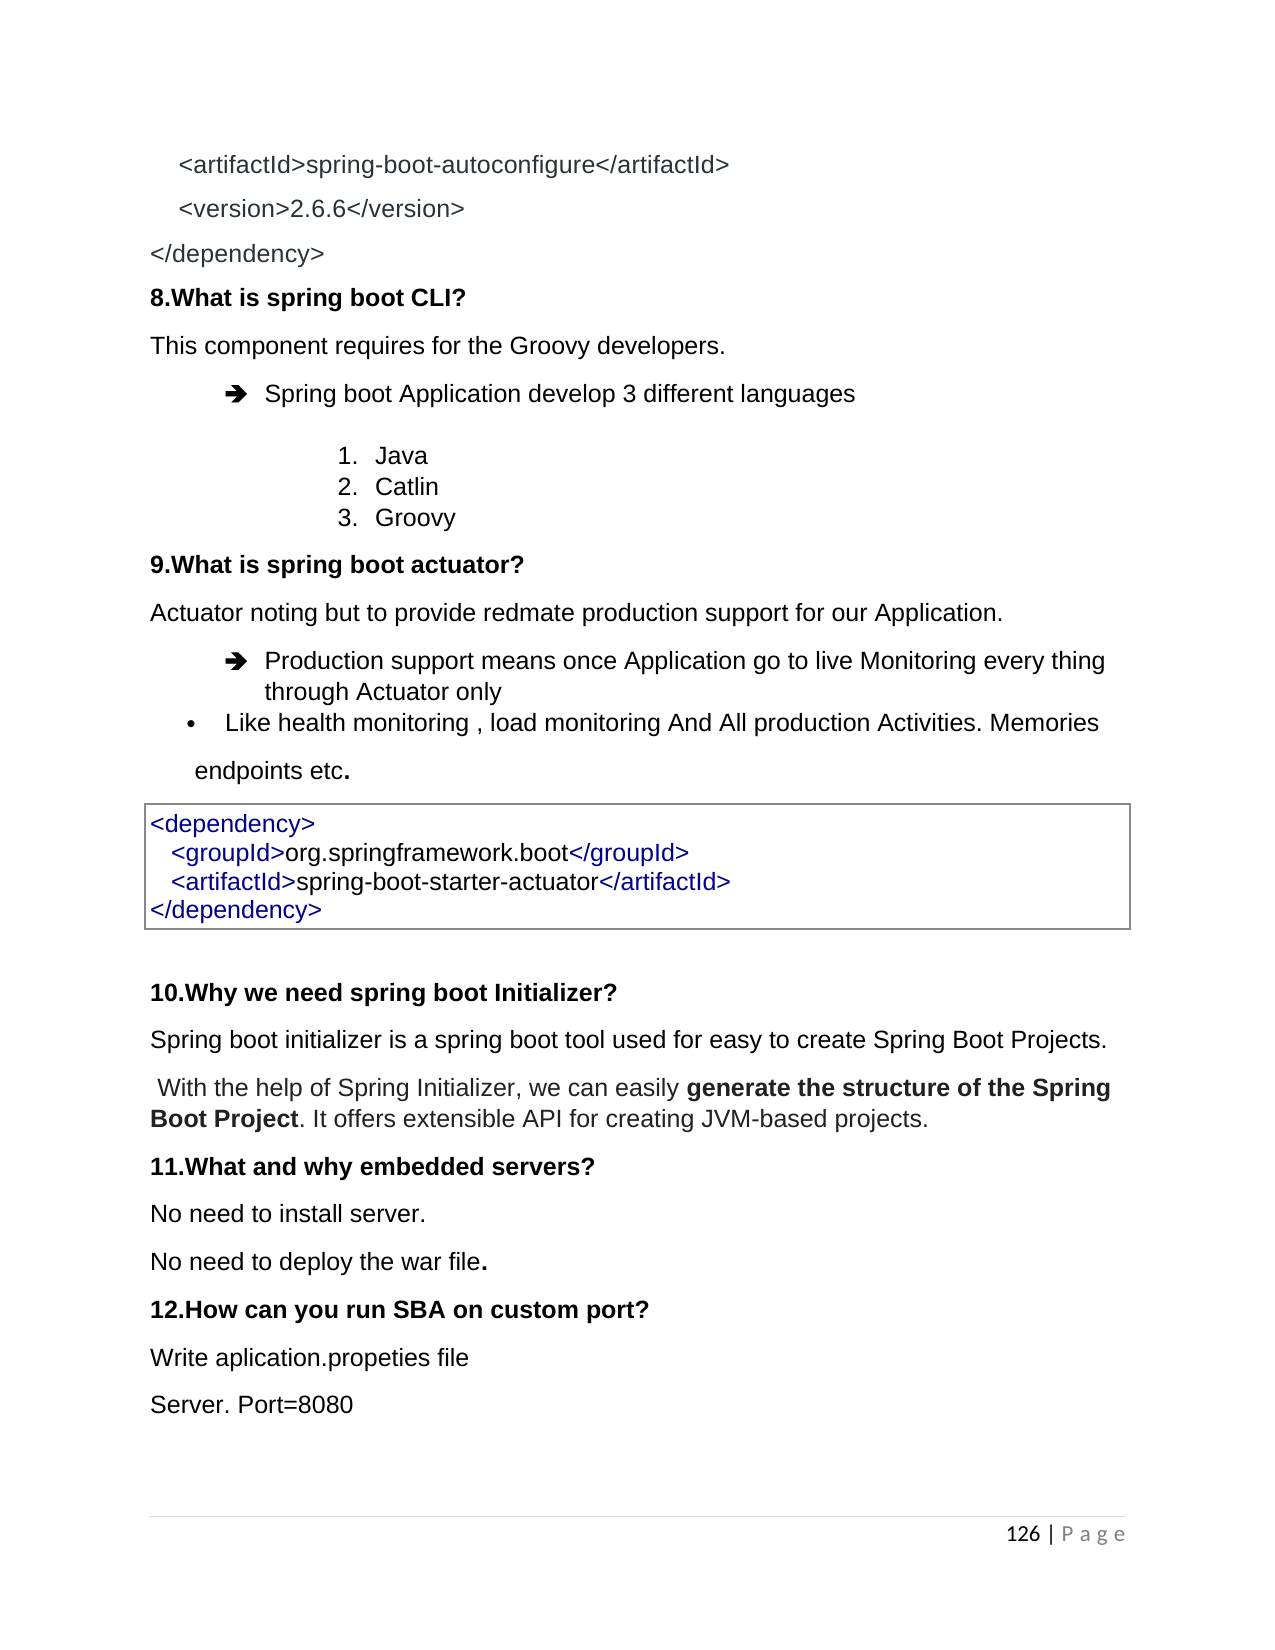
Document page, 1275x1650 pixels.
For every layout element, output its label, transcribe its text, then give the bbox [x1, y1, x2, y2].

text Actuator noting but to provide redmate production support for our Application. [150, 598, 1125, 627]
list Like health monitoring , load monitoring And All production Activities. Memories [187, 708, 1125, 737]
text </dependency> [150, 239, 1125, 267]
text With the help of Spring Initializer, we can easily generate the structure of the Spring Boot Project. It offers extensible API for creating JVM-based projects. [150, 1073, 1125, 1133]
text Spring boot initializer is a spring boot tool used for easy to create Spring Boot Projects. [150, 1025, 1125, 1054]
list Java [337, 441, 1125, 469]
text 9.What is spring boot actuator? [150, 550, 1125, 579]
list Groovy [337, 503, 1125, 531]
text Server. Port=8080 [150, 1390, 1125, 1419]
text This component requires for the Groovy developers. [150, 331, 1125, 359]
text <artifactId>spring-boot-autoconfigure</artifactId> [150, 150, 1125, 179]
text 10.Why we need spring boot Initializer? [150, 977, 1125, 1006]
text <dependency> [146, 805, 1129, 838]
list Production support means once Application go to live Monitoring every thing through Actuator only [224, 646, 1125, 706]
text endpoints etc. [187, 756, 1125, 784]
list Spring boot Application develop 3 different languages [224, 378, 1125, 407]
text </dependency> [146, 889, 1129, 928]
text 11.What and why embedded servers? [150, 1152, 1125, 1180]
text <groupId>org.springframework.boot</groupId> [150, 838, 1125, 867]
text No need to install server. [150, 1199, 1125, 1228]
text No need to deploy the war file. [150, 1247, 1125, 1276]
text <version>2.6.6</version> [150, 194, 1125, 223]
text <artifactId>spring-boot-starter-actuator</artifactId> [150, 867, 1125, 889]
text 12.How can you run SBA on custom port? [150, 1295, 1125, 1323]
text Write aplication.propeties file [150, 1342, 1125, 1371]
text 8.What is spring boot CLI? [150, 283, 1125, 312]
list Catlin [337, 472, 1125, 500]
